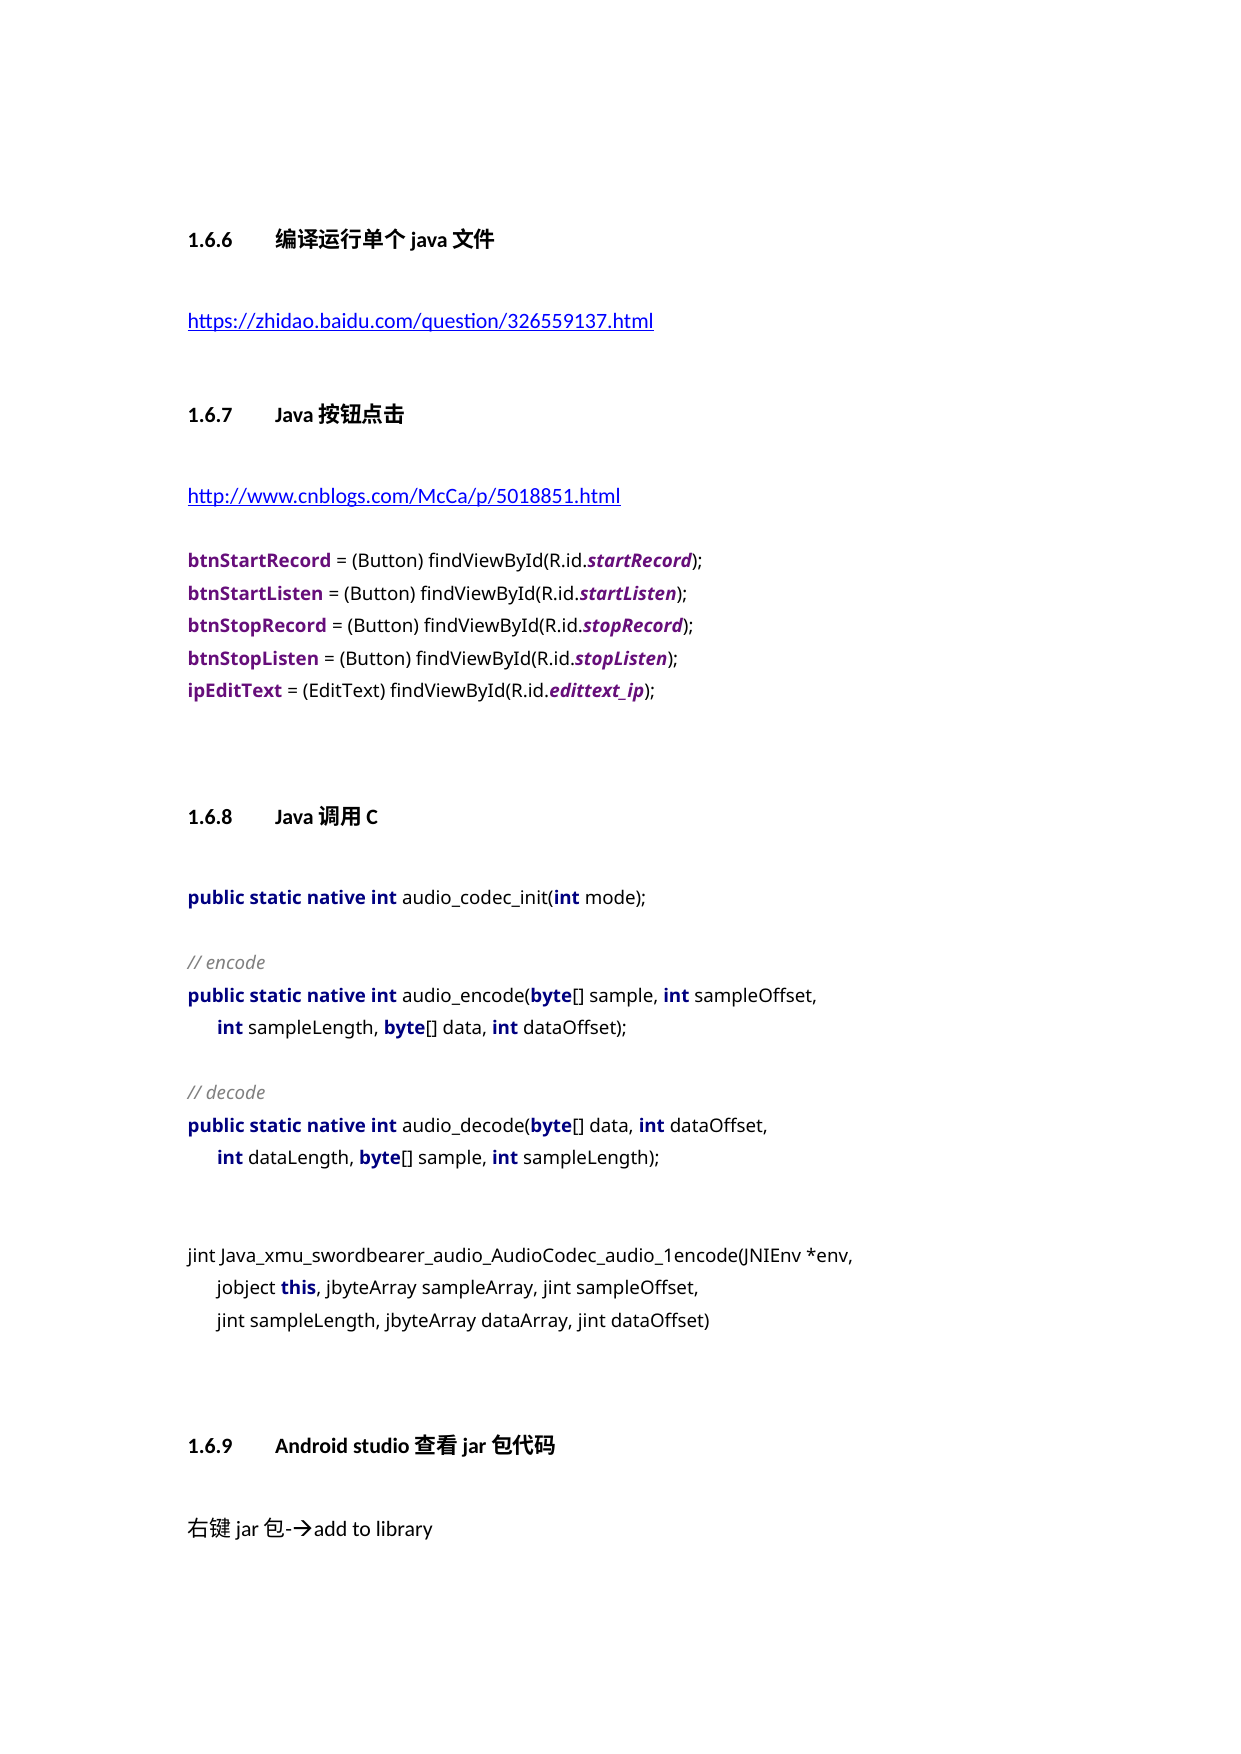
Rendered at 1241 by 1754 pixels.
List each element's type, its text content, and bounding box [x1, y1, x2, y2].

subtitle Java调用C [187, 798, 1053, 831]
subtitle Android studio查看jar包代码 [187, 1428, 1053, 1461]
text btnStartRecord = (Button) findViewById(R.id.startRecord); btnStartListen = (Button) findViewById(R.id.startListen); btnStopRecord = (Button) findViewById(R.id.stopRecord); btnStopListen = (Button) findViewById(R.id.stopListen); ipEditText = (EditText) findViewById(R.id.edittext_ip); [187, 544, 1053, 706]
text 右键jar包-add to library [187, 1511, 1053, 1543]
text https://zhidao.baidu.com/question/326559137.html [187, 304, 1053, 337]
subtitle Java按钮点击 [187, 396, 1053, 429]
text public static native int audio_codec_init(int mode); // encode public static native int audio_encode(byte[] sample, int sampleOffset, int sampleLength, byte[] data, int dataOffset); // decode public static native int audio_decode(byte[] data, int dataOffset, int dataLength, byte[] sample, int sampleLength); [187, 881, 1053, 1173]
text http://www.cnblogs.com/McCa/p/5018851.html [187, 479, 1053, 511]
subtitle 编译运行单个java文件 [187, 222, 1053, 254]
text jint Java_xmu_swordbearer_audio_AudioCodec_audio_1encode(JNIEnv *env, jobject this, jbyteArray sampleArray, jint sampleOffset, jint sampleLength, jbyteArray dataArray, jint dataOffset) [187, 1238, 1053, 1336]
